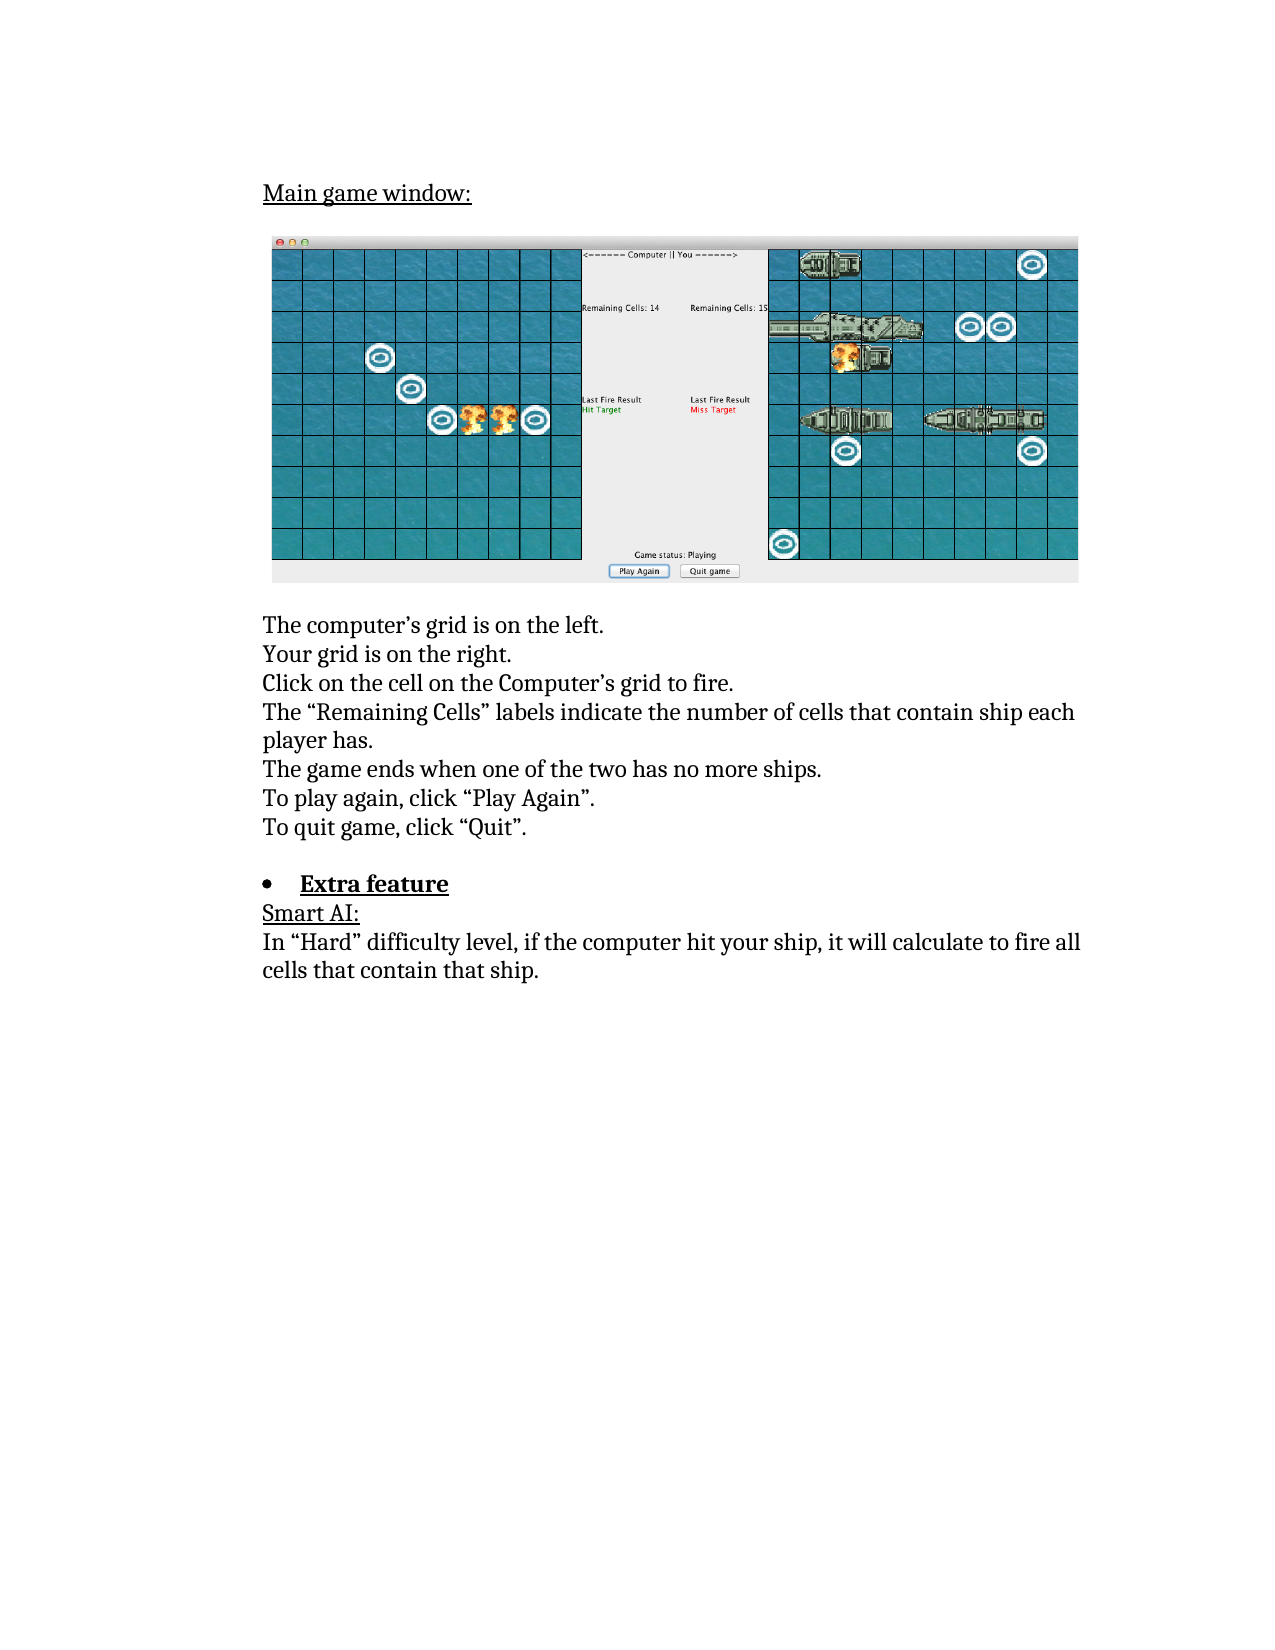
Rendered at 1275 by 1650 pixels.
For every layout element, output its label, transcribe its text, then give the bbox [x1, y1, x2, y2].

text Smart AI: [262, 899, 1087, 928]
text Main game window: [262, 179, 1087, 207]
picture [271, 236, 1079, 583]
list Extra feature [262, 870, 1087, 899]
text The computer’s grid is on the left. [262, 611, 1087, 640]
text Your grid is on the right. [262, 640, 1087, 669]
text The game ends when one of the two has no more ships. [262, 755, 1087, 784]
text In “Hard” difficulty level, if the computer hit your ship, it will calculate to fire all cells that contain that ship. [262, 928, 1087, 985]
text Click on the cell on the Computer’s grid to fire. [262, 669, 1087, 698]
text To play again, click “Play Again”. [262, 784, 1087, 813]
text The “Remaining Cells” labels indicate the number of cells that contain ship each player has. [262, 698, 1087, 755]
text To quit game, click “Quit”. [262, 813, 1087, 841]
